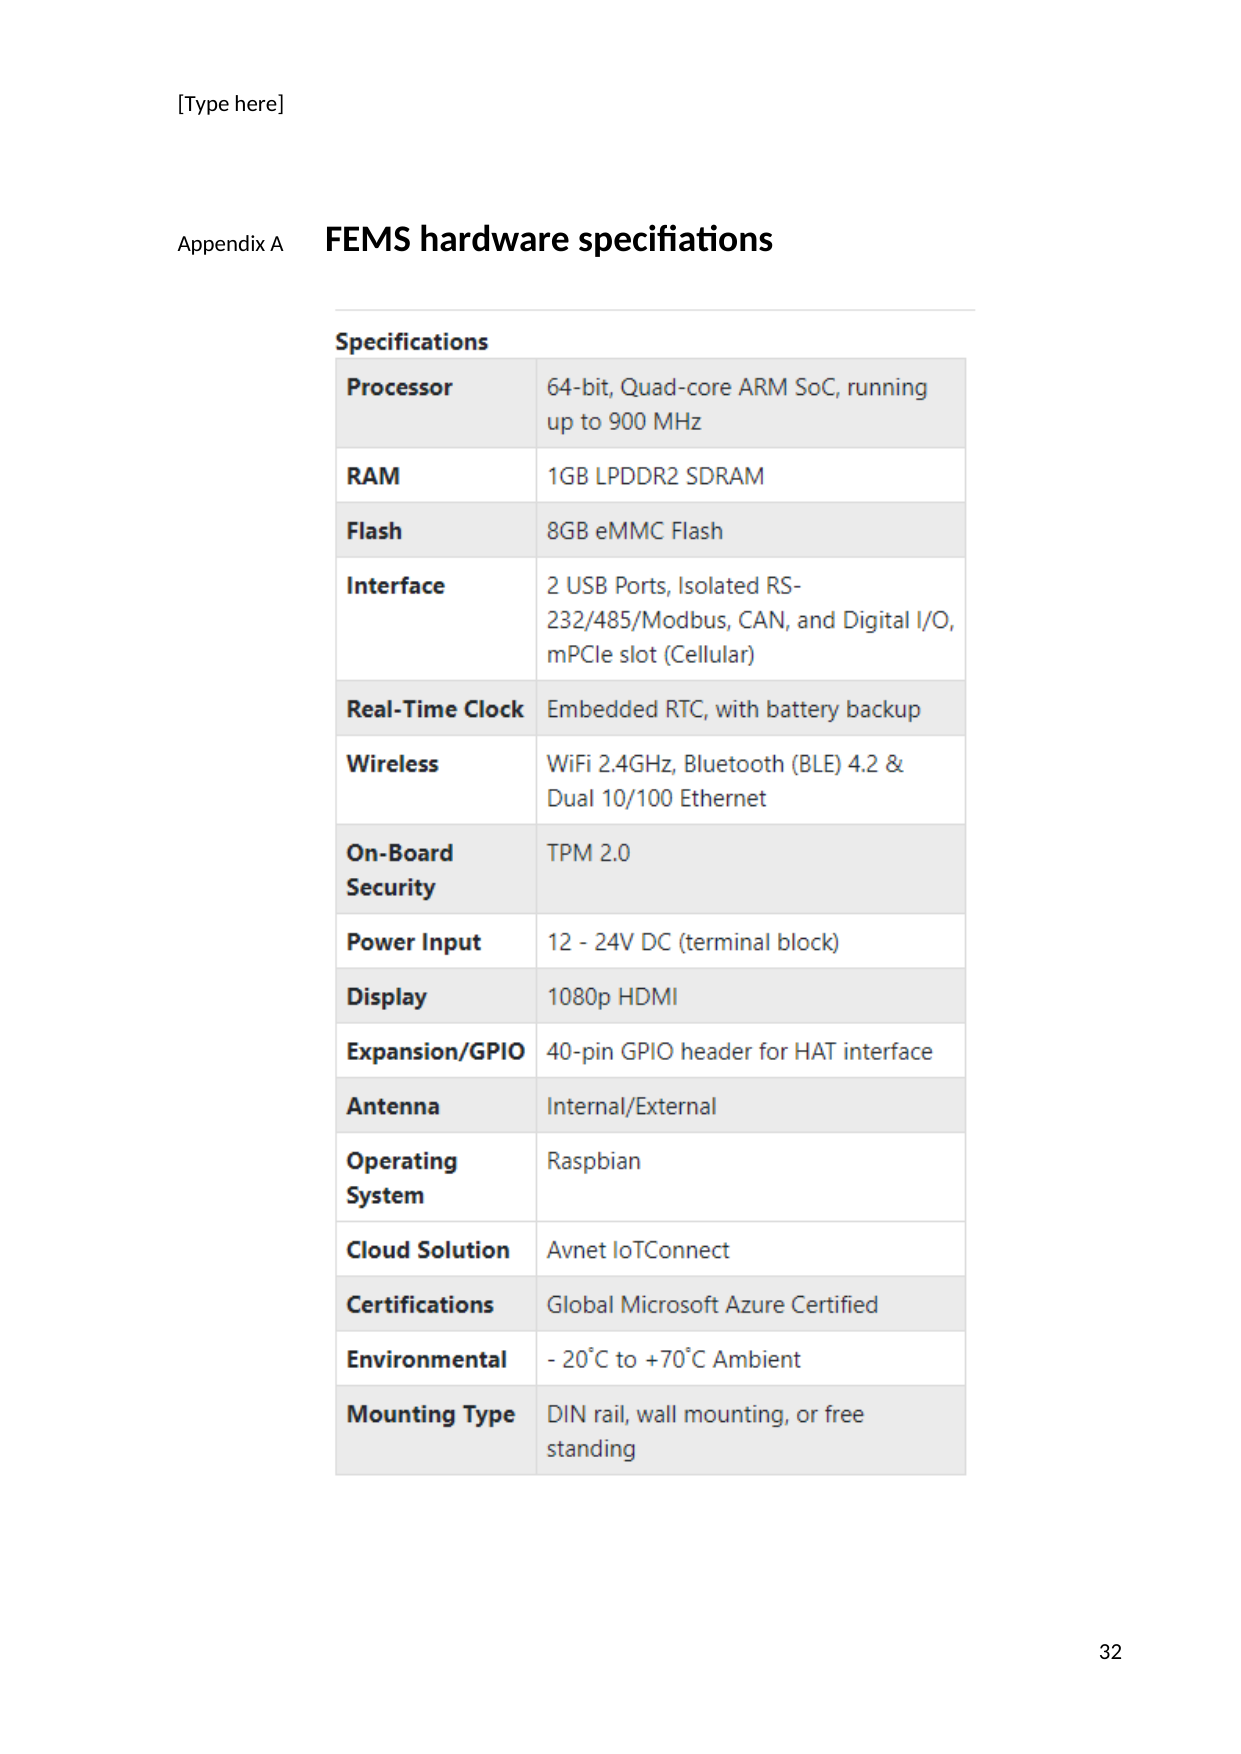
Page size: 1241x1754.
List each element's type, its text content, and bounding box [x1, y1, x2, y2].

picture [323, 308, 976, 1482]
list FEMS hardware specifiations [177, 215, 1122, 261]
